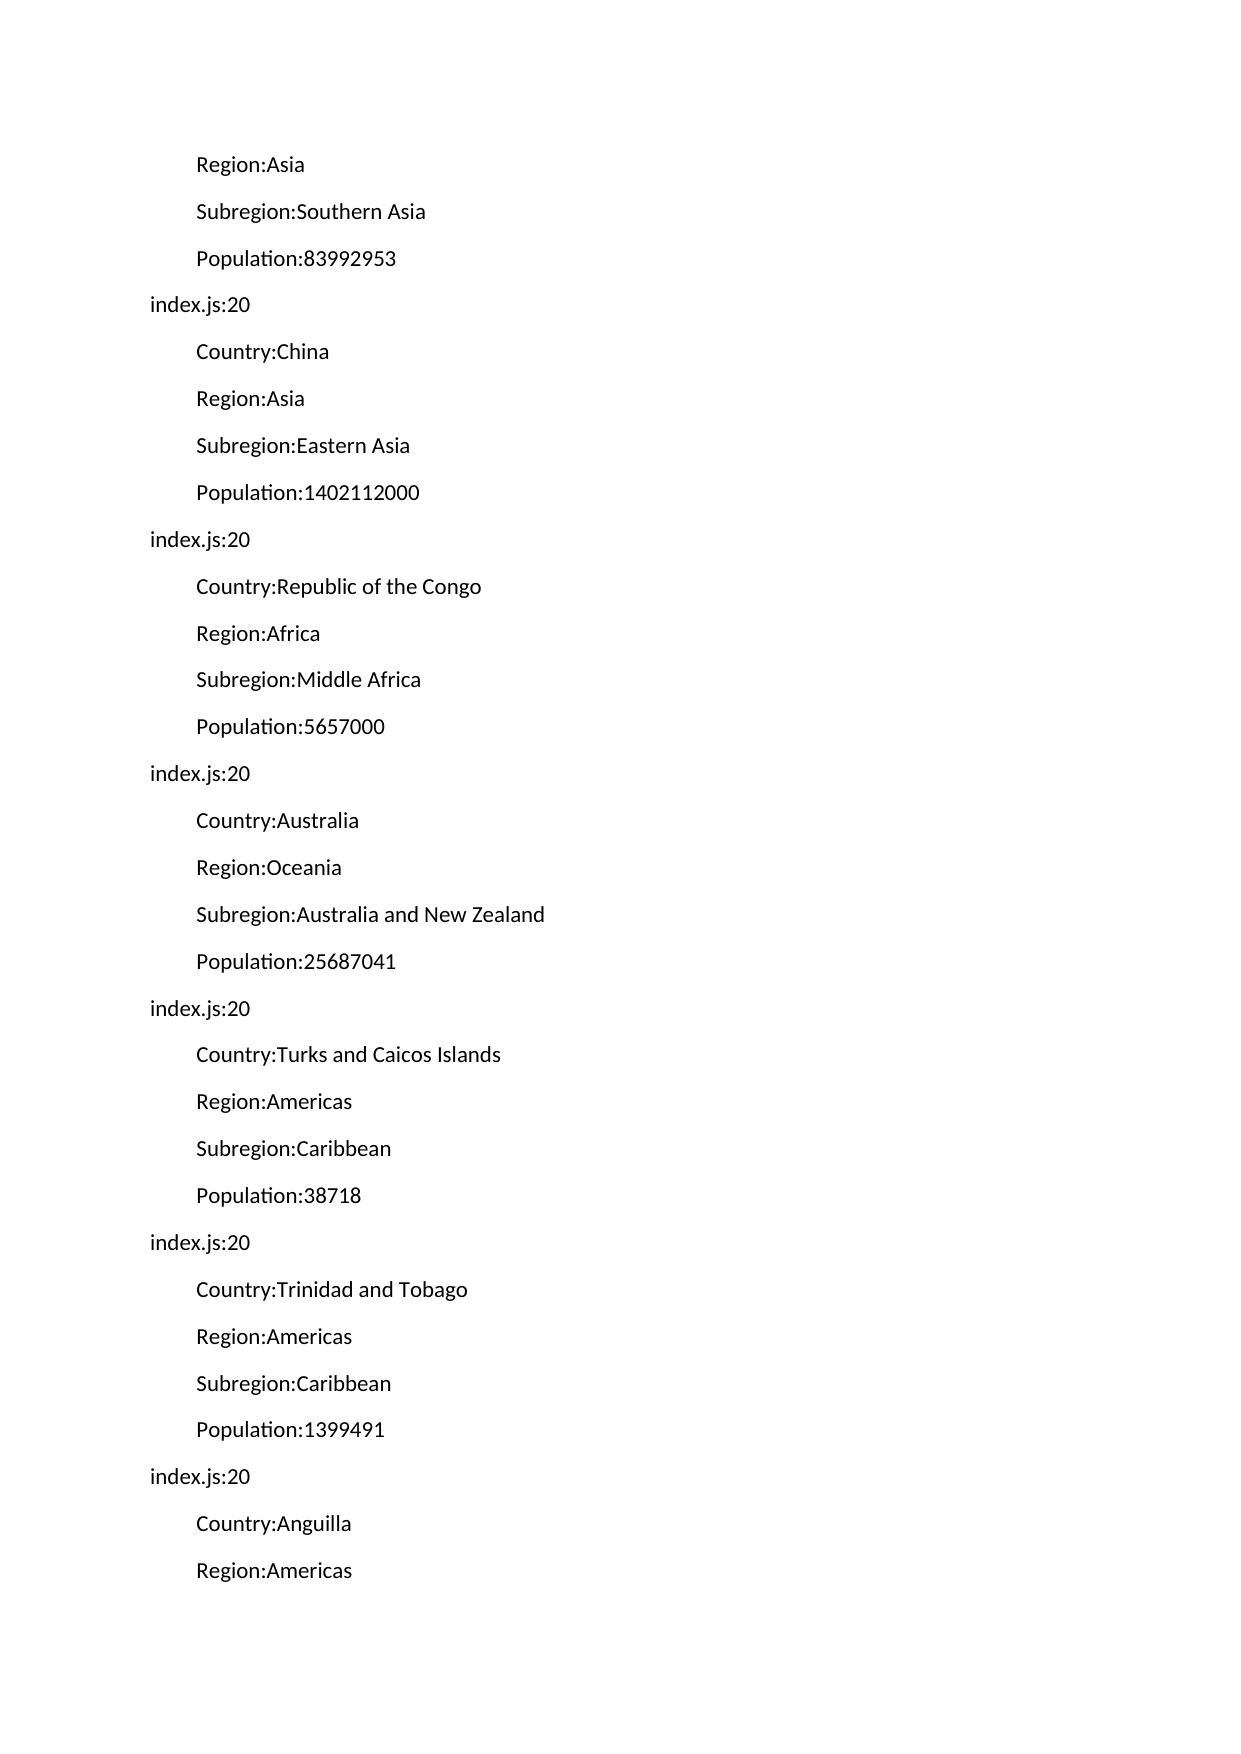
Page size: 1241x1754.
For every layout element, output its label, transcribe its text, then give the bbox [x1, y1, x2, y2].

text Subregion:Caribbean [150, 1369, 1090, 1397]
text Population:38718 [150, 1181, 1090, 1209]
text Country:Trinidad and Tobago [150, 1275, 1090, 1303]
text Region:Americas [150, 1322, 1090, 1350]
text Country:Anguilla [150, 1509, 1090, 1537]
text Population:1399491 [150, 1416, 1090, 1444]
text Country:Republic of the Congo [150, 572, 1090, 600]
text Country:Australia [150, 806, 1090, 834]
text index.js:20 [150, 759, 1090, 787]
text Subregion:Southern Asia [150, 197, 1090, 225]
text index.js:20 [150, 525, 1090, 553]
text Region:Africa [150, 619, 1090, 647]
text index.js:20 [150, 1462, 1090, 1491]
text Region:Asia [150, 150, 1090, 178]
text Subregion:Australia and New Zealand [150, 900, 1090, 928]
text Region:Oceania [150, 853, 1090, 881]
text Subregion:Eastern Asia [150, 431, 1090, 459]
text Region:Americas [150, 1556, 1090, 1584]
text index.js:20 [150, 994, 1090, 1022]
text Population:5657000 [150, 712, 1090, 741]
text Subregion:Caribbean [150, 1134, 1090, 1162]
text Population:25687041 [150, 947, 1090, 975]
text index.js:20 [150, 291, 1090, 319]
text Country:Turks and Caicos Islands [150, 1041, 1090, 1069]
text Region:Americas [150, 1087, 1090, 1116]
text Population:83992953 [150, 244, 1090, 272]
text index.js:20 [150, 1228, 1090, 1256]
text Subregion:Middle Africa [150, 666, 1090, 694]
text Region:Asia [150, 384, 1090, 412]
text Country:China [150, 337, 1090, 366]
text Population:1402112000 [150, 478, 1090, 506]
